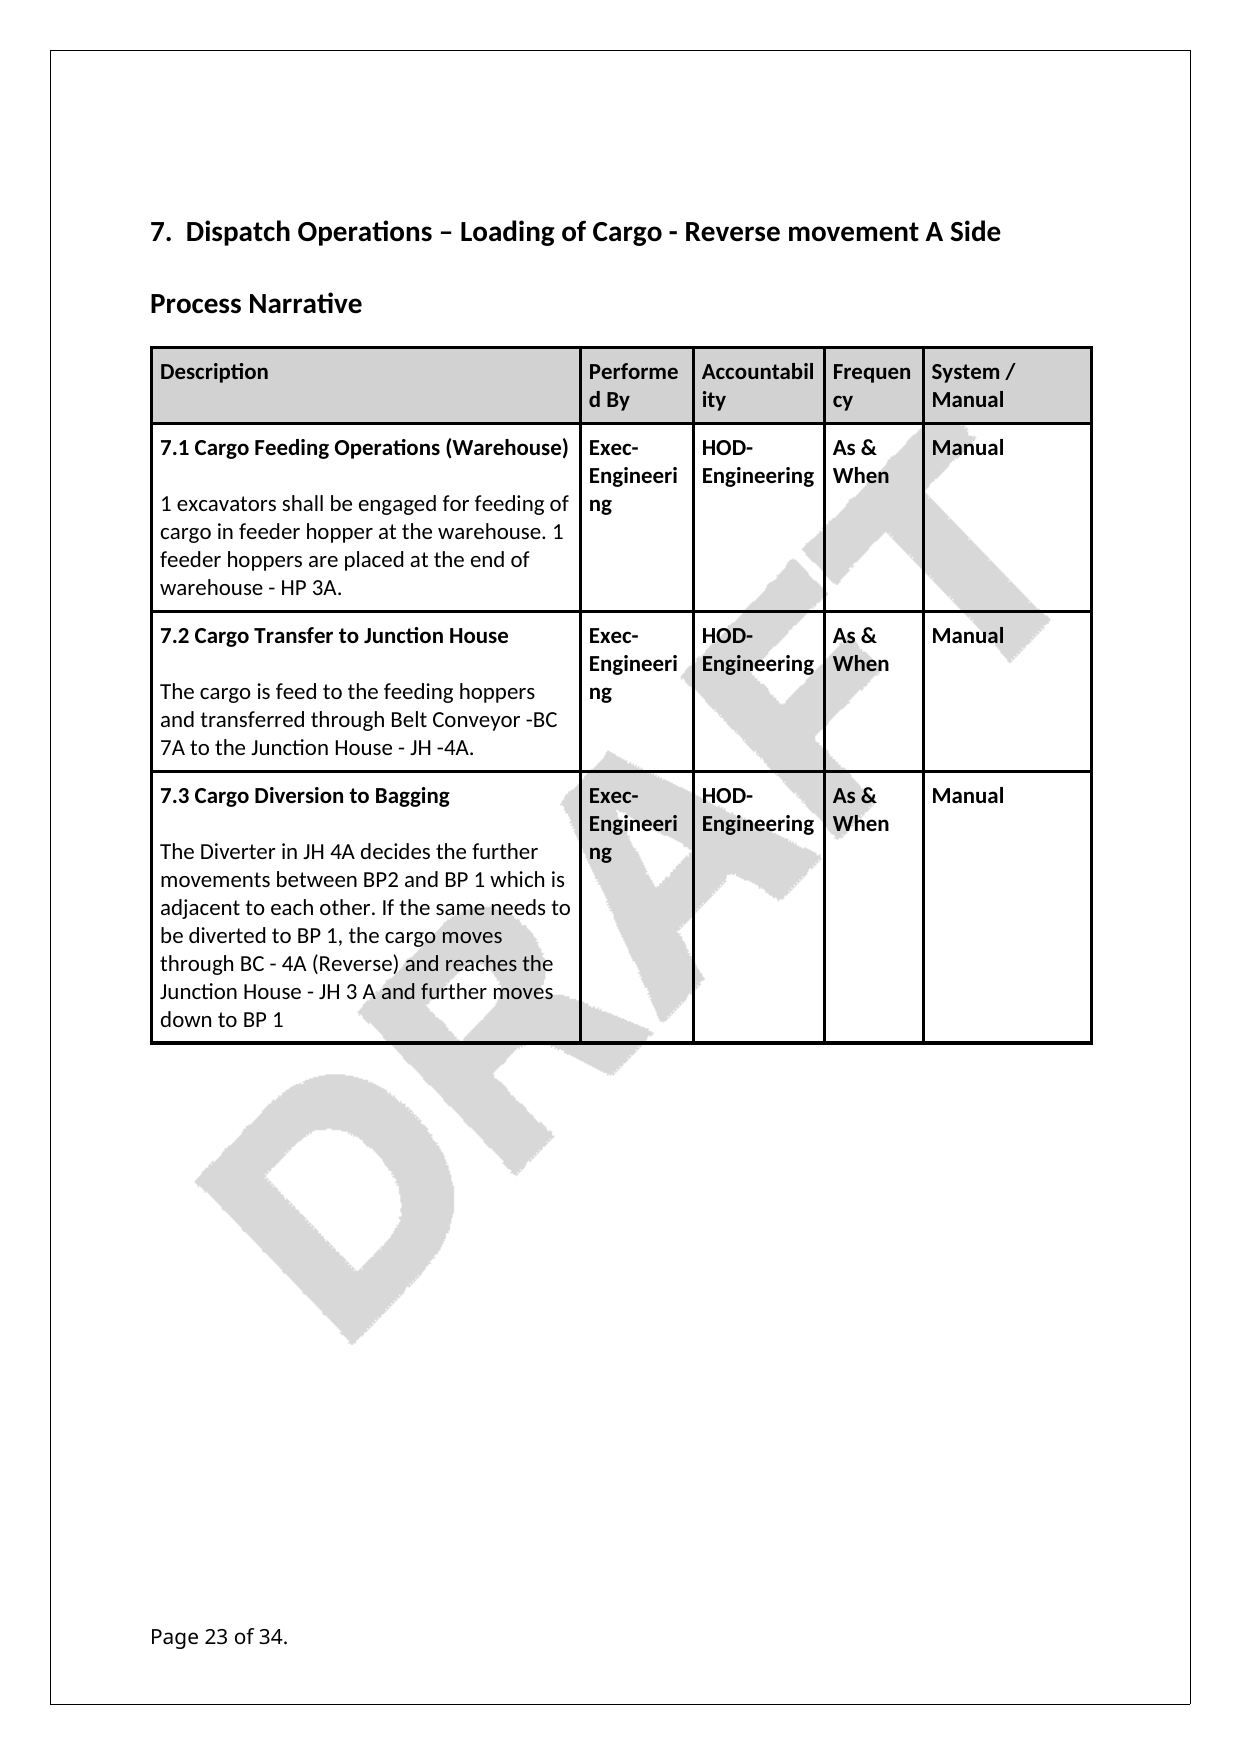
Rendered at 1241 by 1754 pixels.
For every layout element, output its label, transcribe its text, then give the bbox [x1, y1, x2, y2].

table_cell HOD- Engineering [695, 613, 823, 769]
table_cell 7.1 Cargo Feeding Operations (Warehouse) 1 excavators shall be engaged for feeding of cargo in feeder hopper at the warehouse. 1 feeder hoppers are placed at the end of warehouse - HP 3A. [153, 425, 579, 609]
table_header Accountability [695, 349, 823, 422]
table_cell As & When [826, 425, 922, 609]
table_cell HOD- Engineering [695, 425, 823, 609]
table_cell Exec- Engineering [582, 773, 692, 1041]
table_cell 7.2 Cargo Transfer to Junction House The cargo is feed to the feeding hoppers and transferred through Belt Conveyor -BC 7A to the Junction House - JH -4A. [153, 613, 579, 769]
table_cell Exec- Engineering [582, 613, 692, 769]
table_header Frequency [826, 349, 922, 422]
table_cell 7.3 Cargo Diversion to Bagging The Diverter in JH 4A decides the further movements between BP2 and BP 1 which is adjacent to each other. If the same needs to be diverted to BP 1, the cargo moves through BC - 4A (Reverse) and reaches the Junction House - JH 3 A and further moves down to BP 1 [153, 773, 579, 1041]
table_header System / Manual [925, 349, 1090, 422]
table_cell HOD- Engineering [695, 773, 823, 1041]
table_cell As & When [826, 613, 922, 769]
table_header Description [153, 349, 579, 422]
table_cell As & When [826, 773, 922, 1041]
table_header Performed By [582, 349, 692, 422]
table_cell Manual [925, 773, 1090, 1041]
table_cell Exec- Engineering [582, 425, 692, 609]
table_cell Manual [925, 425, 1090, 609]
table_cell Manual [925, 613, 1090, 769]
text Process Narrative [141, 285, 1090, 320]
subtitle 7. Dispatch Operations – Loading of Cargo - Reverse movement A Side [150, 213, 1090, 249]
